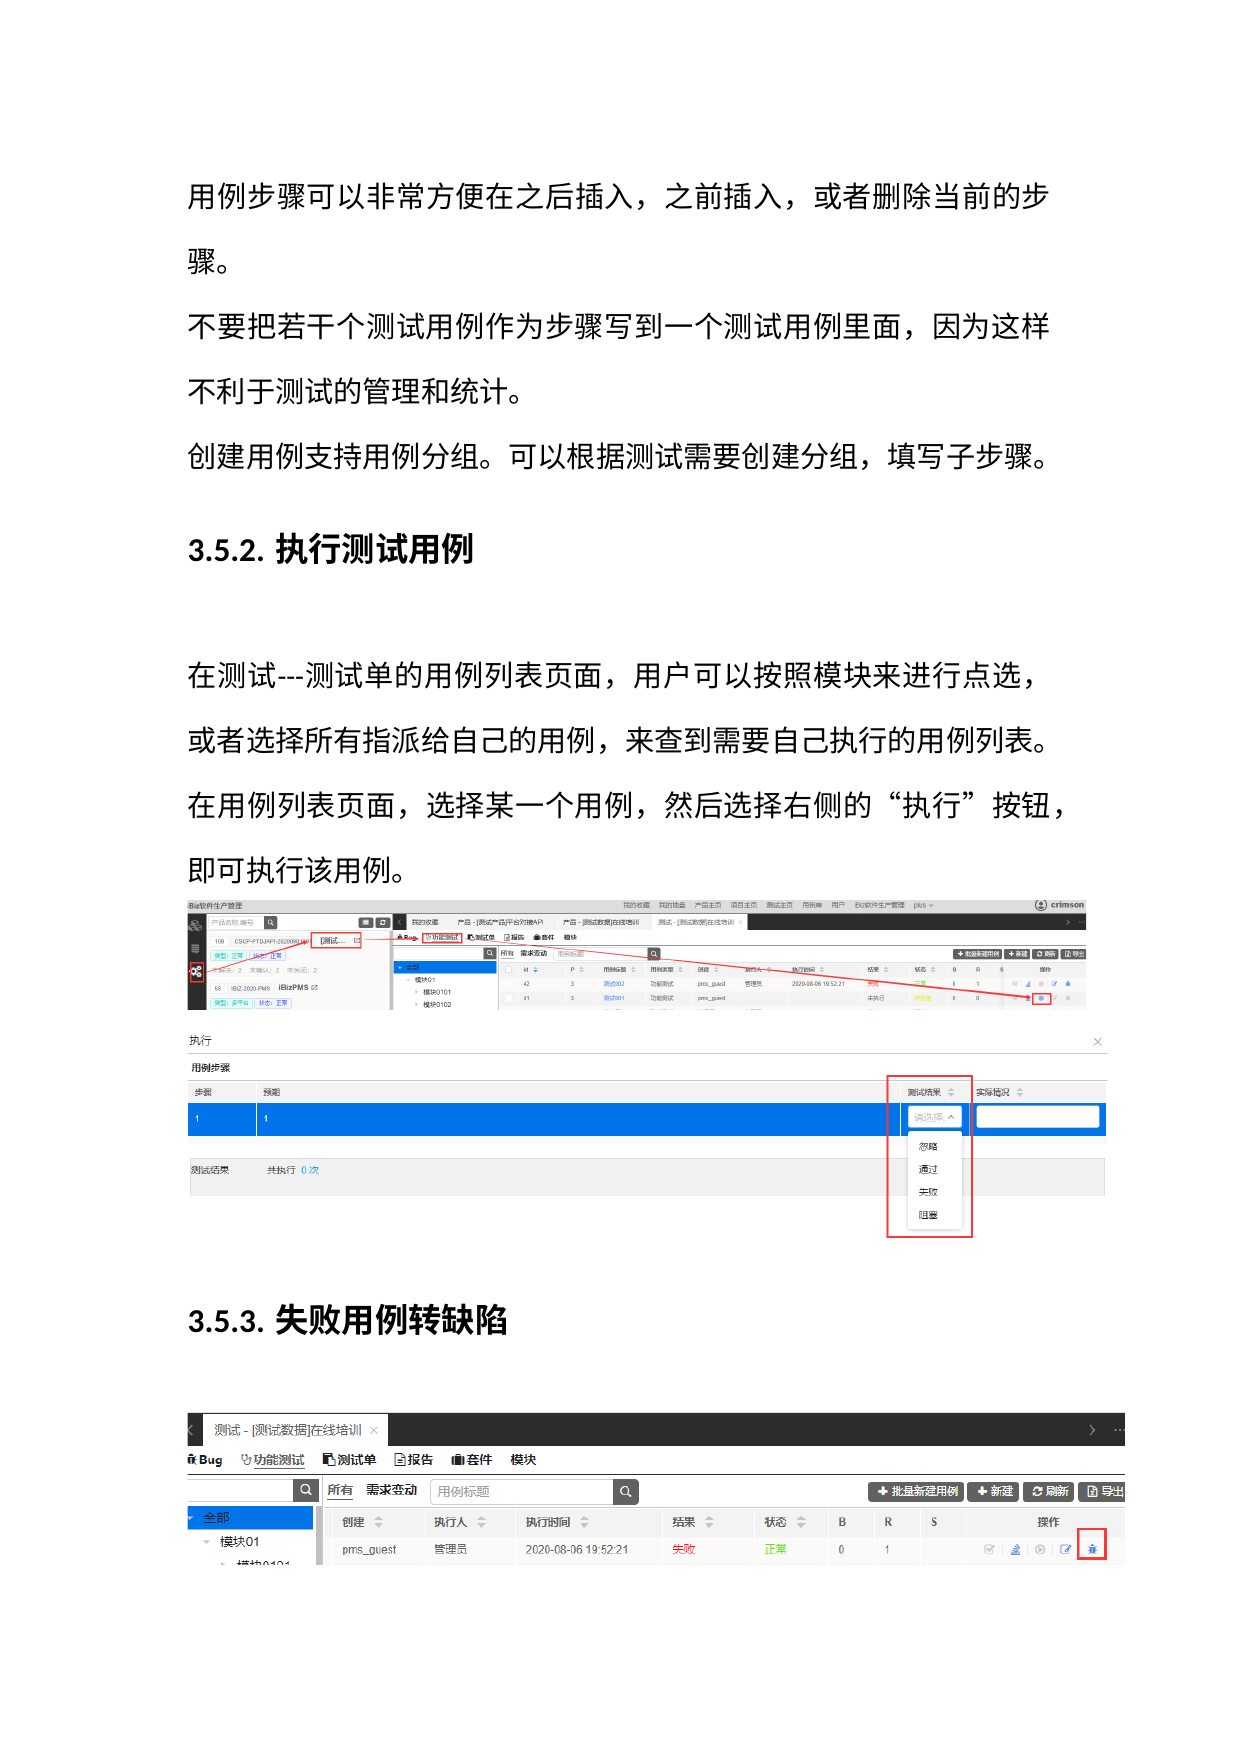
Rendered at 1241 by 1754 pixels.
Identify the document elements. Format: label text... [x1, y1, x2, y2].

text 不要把若干个测试用例作为步骤写到一个测试用例里面，因为这样不利于测试的管理和统计。 [187, 292, 1053, 422]
text 创建用例支持用例分组。可以根据测试需要创建分组，填写子步骤。 [187, 422, 1053, 487]
picture [187, 900, 1087, 1010]
text 在用例列表页面，选择某一个用例，然后选择右侧的“执行”按钮，即可执行该用例。 [187, 771, 1053, 900]
picture [187, 1412, 1125, 1565]
subtitle 执行测试用例 [187, 514, 1053, 579]
text 用例步骤可以非常方便在之后插入，之前插入，或者删除当前的步骤。 [187, 162, 1053, 292]
subtitle 失败用例转缺陷 [187, 1285, 1053, 1350]
text 在测试---测试单的用例列表页面，用户可以按照模块来进行点选，或者选择所有指派给自己的用例，来查到需要自己执行的用例列表。 [187, 641, 1053, 771]
picture [187, 1030, 1108, 1258]
